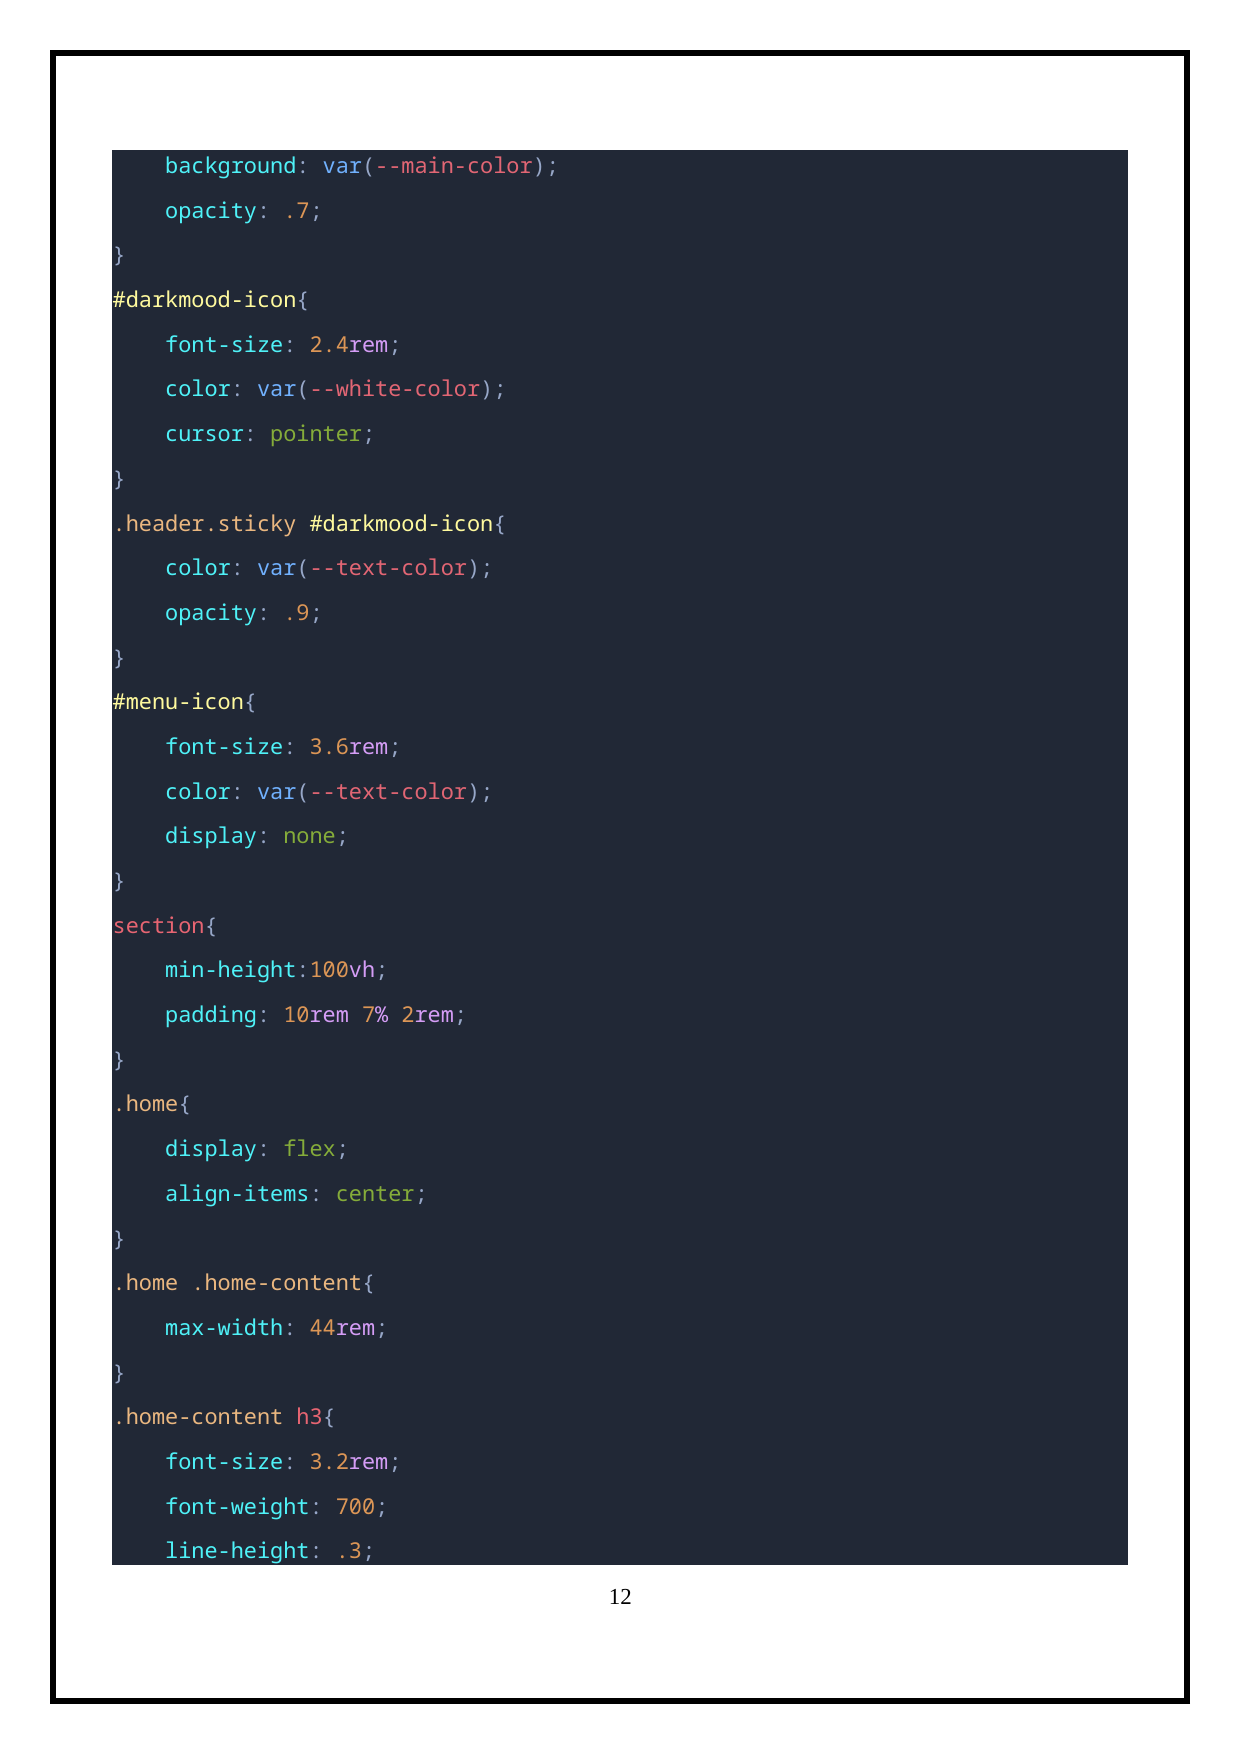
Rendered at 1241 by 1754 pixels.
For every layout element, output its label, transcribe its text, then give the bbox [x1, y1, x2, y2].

text font-size: 3.2rem; [112, 1446, 1128, 1476]
text color: var(--white-color); [112, 373, 1128, 403]
text } [112, 1357, 1128, 1386]
text .home-content h3{ [112, 1401, 1128, 1431]
text background: var(--main-color); [112, 150, 1128, 180]
text font-size: 2.4rem; [112, 329, 1128, 358]
text } [112, 642, 1128, 671]
text color: var(--text-color); [112, 776, 1128, 805]
text } [112, 1222, 1128, 1252]
text section{ [112, 910, 1128, 939]
text font-size: 3.6rem; [112, 731, 1128, 761]
text font-weight: 700; [112, 1491, 1128, 1520]
text .header.sticky #darkmood-icon{ [112, 507, 1128, 537]
text color: var(--text-color); [112, 552, 1128, 582]
text opacity: .7; [112, 195, 1128, 224]
text opacity: .9; [112, 597, 1128, 627]
text .home{ [112, 1088, 1128, 1118]
text max-width: 44rem; [112, 1312, 1128, 1342]
text line-height: .3; [112, 1535, 1128, 1565]
text } [112, 865, 1128, 895]
text padding: 10rem 7% 2rem; [112, 999, 1128, 1029]
text display: none; [112, 820, 1128, 850]
text cursor: pointer; [112, 418, 1128, 448]
text } [112, 239, 1128, 269]
text } [112, 1044, 1128, 1073]
text .home .home-content{ [112, 1267, 1128, 1297]
text display: flex; [112, 1133, 1128, 1163]
text min-height:100vh; [112, 954, 1128, 984]
text #darkmood-icon{ [112, 284, 1128, 314]
text } [112, 463, 1128, 493]
text #menu-icon{ [112, 686, 1128, 716]
text align-items: center; [112, 1178, 1128, 1208]
